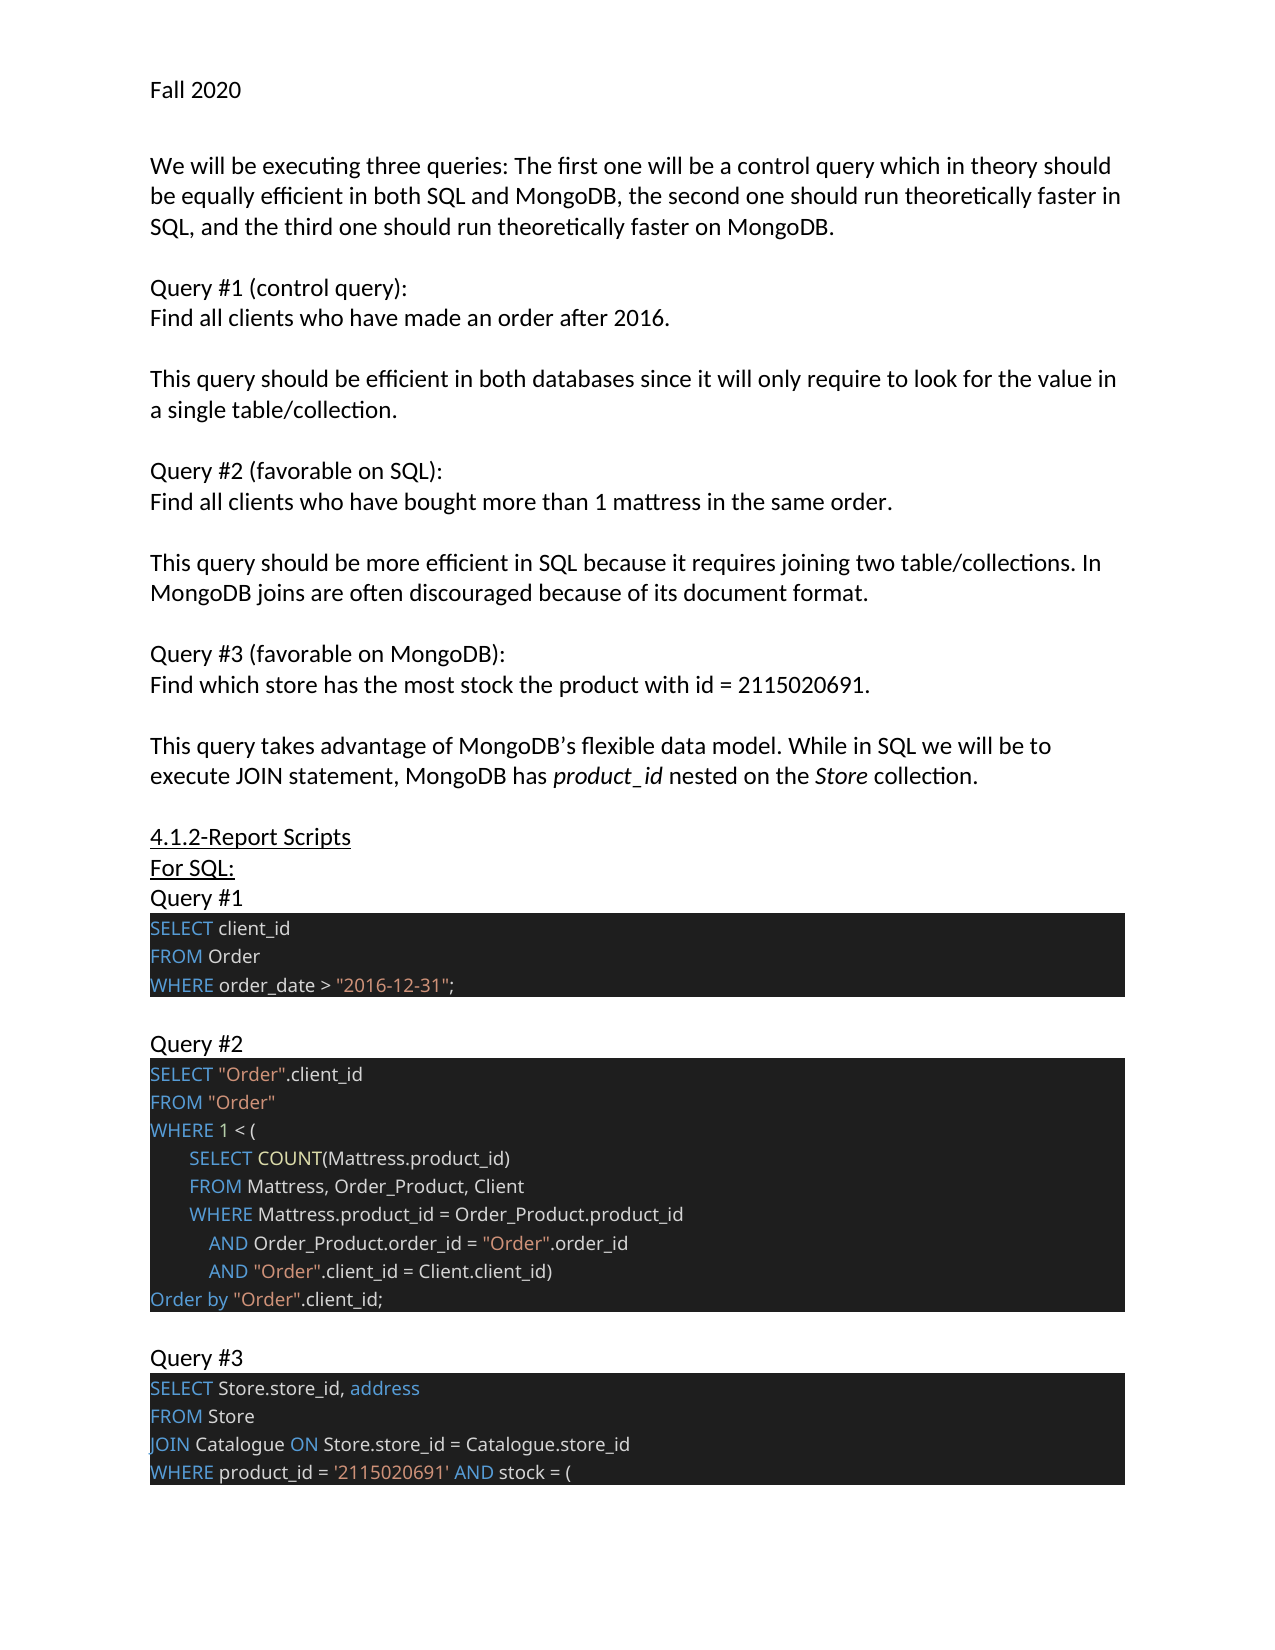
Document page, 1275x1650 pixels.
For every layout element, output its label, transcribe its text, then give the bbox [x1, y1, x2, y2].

text AND "Order".client_id = Client.client_id) [150, 1255, 1125, 1283]
text Find which store has the most stock the product with id = 2115020691. [150, 669, 1125, 699]
text SELECT client_id [150, 913, 1125, 941]
text SELECT Store.store_id, address [150, 1373, 1125, 1401]
text Query #2 (favorable on SQL): [150, 455, 1125, 486]
text SELECT "Order".client_id [150, 1058, 1125, 1087]
text This query should be efficient in both databases since it will only require to look for the value in a single table/collection. [150, 364, 1125, 425]
text WHERE 1 < ( [150, 1115, 1125, 1143]
text Query #1 (control query): [150, 272, 1125, 303]
text This query should be more efficient in SQL because it requires joining two table/collections. In MongoDB joins are often discouraged because of its document format. [150, 547, 1125, 608]
text Query #3 [150, 1342, 1125, 1373]
text For SQL: [150, 852, 1125, 882]
text FROM Mattress, Order_Product, Client [150, 1171, 1125, 1199]
text Query #3 (favorable on MongoDB): [150, 638, 1125, 669]
text WHERE Mattress.product_id = Order_Product.product_id [150, 1199, 1125, 1227]
text FROM Order [150, 941, 1125, 969]
text FROM "Order" [150, 1087, 1125, 1115]
text SELECT COUNT(Mattress.product_id) [150, 1143, 1125, 1171]
text WHERE product_id = '2115020691' AND stock = ( [150, 1457, 1125, 1485]
text WHERE order_date > "2016-12-31"; [150, 969, 1125, 997]
text JOIN Catalogue ON Store.store_id = Catalogue.store_id [150, 1429, 1125, 1457]
text We will be executing three queries: The first one will be a control query which in theory should be equally efficient in both SQL and MongoDB, the second one should run theoretically faster in SQL, and the third one should run theoretically faster on MongoDB. [150, 150, 1125, 242]
text Query #2 [150, 1028, 1125, 1058]
text AND Order_Product.order_id = "Order".order_id [150, 1227, 1125, 1255]
text FROM Store [150, 1401, 1125, 1429]
text 4.1.2-Report Scripts [150, 821, 1125, 852]
text This query takes advantage of MongoDB’s flexible data model. While in SQL we will be to execute JOIN statement, MongoDB has product_id nested on the Store collection. [150, 730, 1125, 791]
text Query #1 [150, 882, 1125, 913]
text Find all clients who have bought more than 1 mattress in the same order. [150, 486, 1125, 516]
text Find all clients who have made an order after 2016. [150, 303, 1125, 333]
text Order by "Order".client_id; [150, 1283, 1125, 1312]
